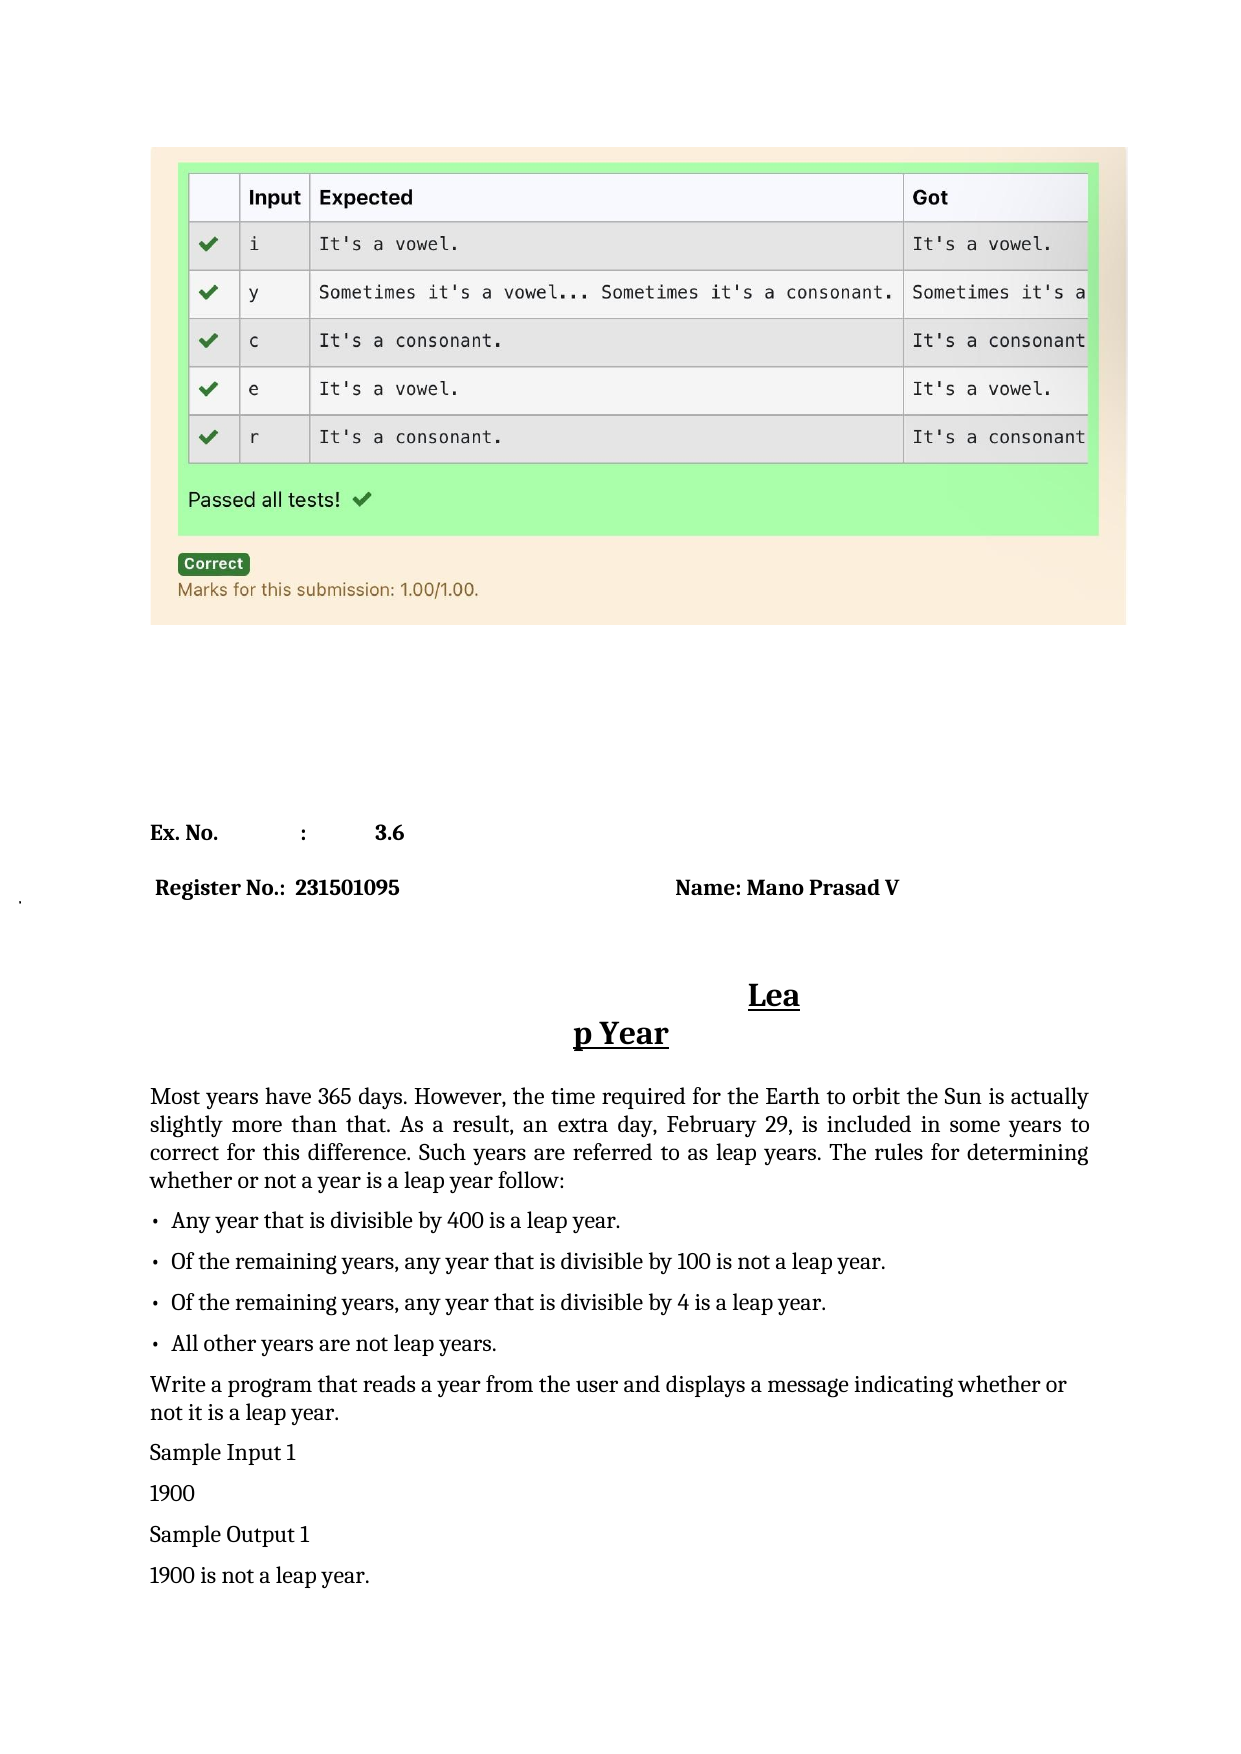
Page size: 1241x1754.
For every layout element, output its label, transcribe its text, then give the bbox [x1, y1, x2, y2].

text Sample Output 1 [150, 1521, 1136, 1549]
list Of the remaining years, any year that is divisible by 4 is a leap year. [150, 1289, 1136, 1317]
subtitle Leap Year [436, 976, 805, 1053]
list Any year that is divisible by 400 is a leap year. [150, 1207, 1136, 1235]
text Most years have 365 days. However, the time required for the Earth to orbit the Sun is actually slightly more than that. As a result, an extra day, February 29, is included in some years to correct for this difference. Such years are referred to as leap years. The rules for determining whether or not a year is a leap year follow: [150, 1083, 1091, 1194]
list All other years are not leap years. [150, 1330, 1136, 1358]
list Of the remaining years, any year that is divisible by 100 is not a leap year. [150, 1248, 1136, 1276]
picture [150, 147, 1128, 625]
text 1900 is not a leap year. [150, 1562, 1136, 1589]
text 1900 [150, 1480, 1136, 1508]
text Sample Input 1 [150, 1439, 1136, 1467]
text Write a program that reads a year from the user and displays a message indicating whether or not it is a leap year. [150, 1371, 1079, 1426]
text Register No.: 231501095 Name: Mano Prasad V [150, 875, 1136, 901]
text Ex. No. : 3.6 [150, 819, 1136, 846]
